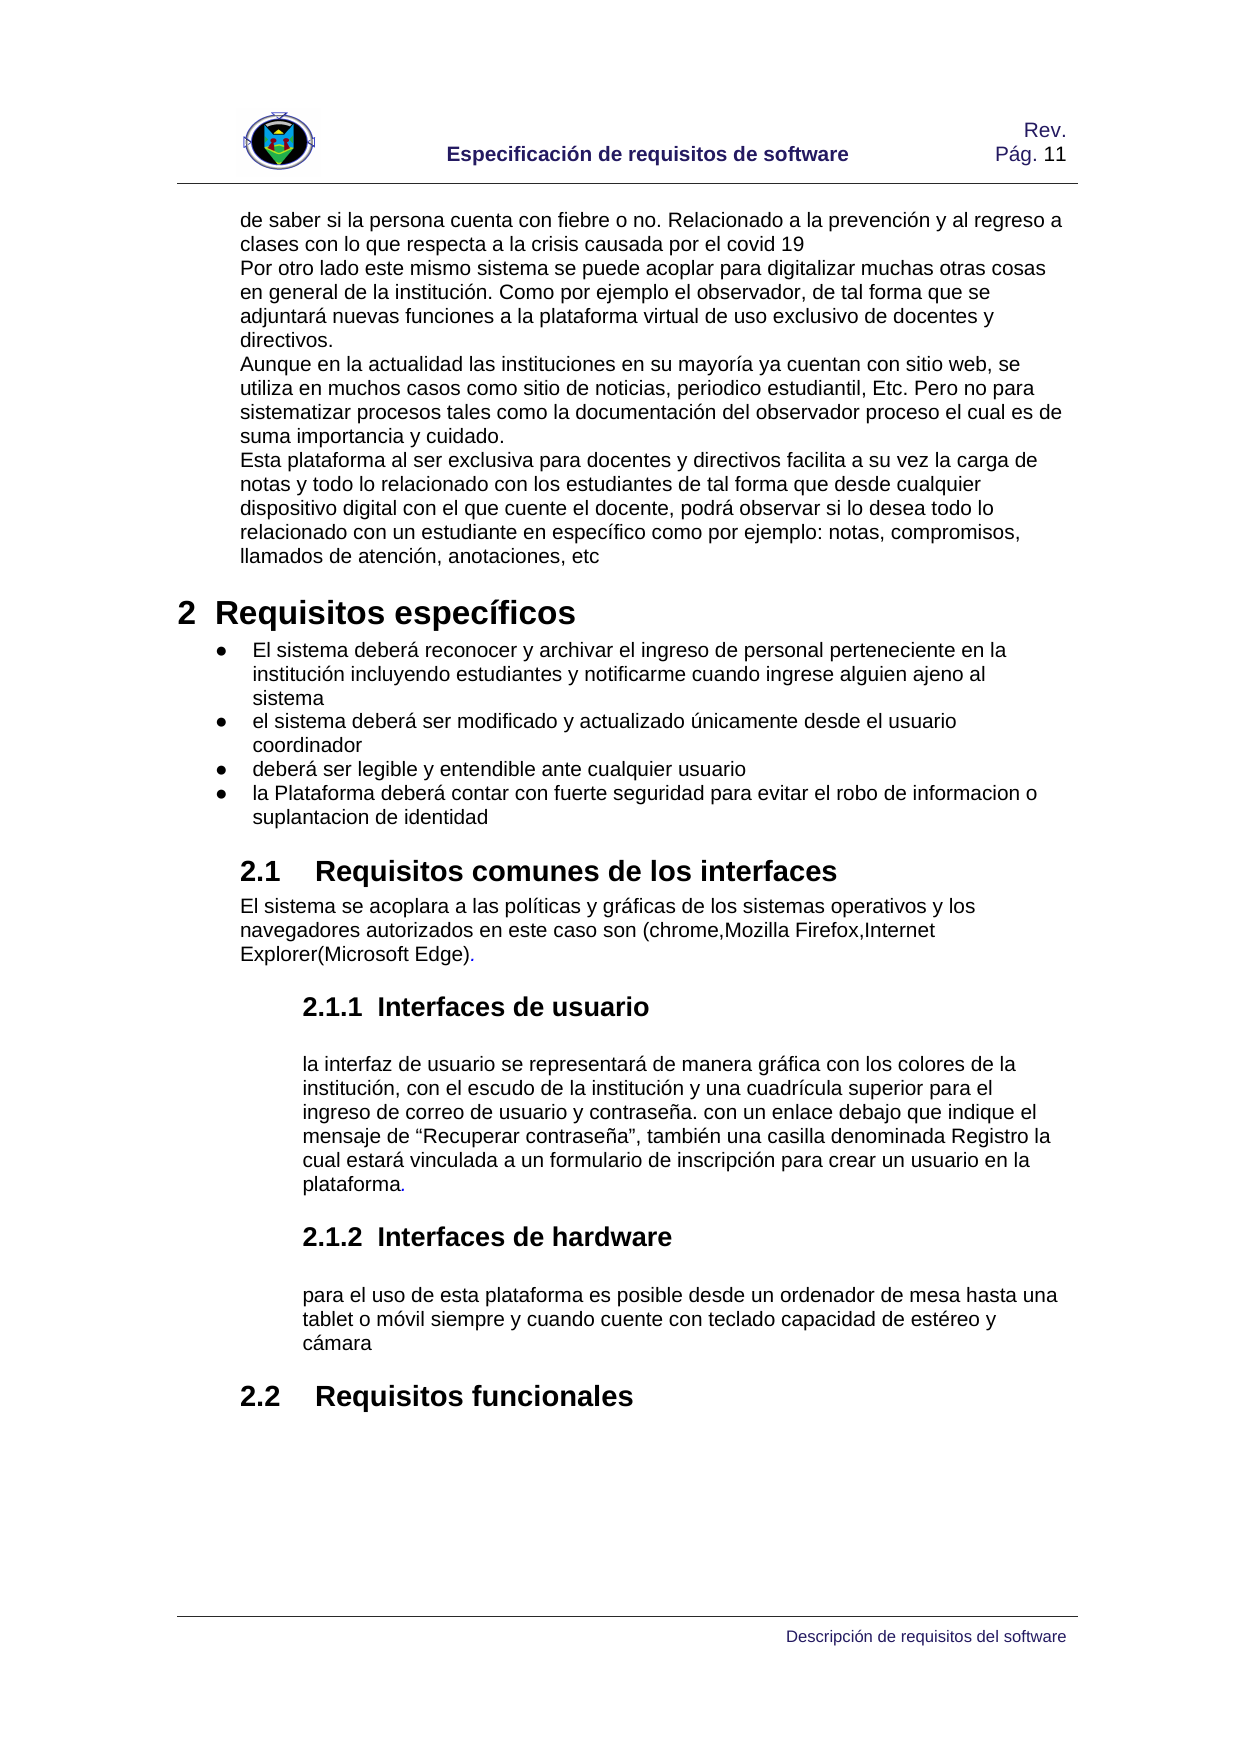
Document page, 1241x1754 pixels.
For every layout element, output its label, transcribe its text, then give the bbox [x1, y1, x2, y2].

text Por otro lado este mismo sistema se puede acoplar para digitalizar muchas otras cosas en general de la institución. Como por ejemplo el observador, de tal forma que se adjuntará nuevas funciones a la plataforma virtual de uso exclusivo de docentes y directivos. [240, 256, 1063, 352]
text Aunque en la actualidad las instituciones en su mayoría ya cuentan con sitio web, se utiliza en muchos casos como sitio de noticias, periodico estudiantil, Etc. Pero no para sistematizar procesos tales como la documentación del observador proceso el cual es de suma importancia y cuidado. [240, 352, 1063, 448]
list Requisitos funcionales [240, 1379, 1063, 1413]
picture [235, 108, 322, 177]
text la interfaz de usuario se representará de manera gráfica con los colores de la institución, con el escudo de la institución y una cuadrícula superior para el ingreso de correo de usuario y contraseña. con un enlace debajo que indique el mensaje de “Recuperar contraseña”, también una casilla denominada Registro la cual estará vinculada a un formulario de inscripción para crear un usuario en la plataforma. [302, 1052, 1063, 1196]
list Interfaces de hardware [302, 1221, 1063, 1252]
list Interfaces de usuario [302, 991, 1063, 1022]
text El sistema se acoplara a las políticas y gráficas de los sistemas operativos y los navegadores autorizados en este caso son (chrome,Mozilla Firefox,Internet Explorer(Microsoft Edge). [240, 894, 1063, 966]
list El sistema deberá reconocer y archivar el ingreso de personal perteneciente en la institución incluyendo estudiantes y notificarme cuando ingrese alguien ajeno al sistema [215, 637, 1063, 709]
list el sistema deberá ser modificado y actualizado únicamente desde el usuario coordinador [215, 709, 1063, 757]
list Requisitos comunes de los interfaces [240, 854, 1063, 888]
list la Plataforma deberá contar con fuerte seguridad para evitar el robo de informacion o suplantacion de identidad [215, 781, 1063, 829]
list Requisitos específicos [177, 593, 1063, 631]
list deberá ser legible y entendible ante cualquier usuario [215, 757, 1063, 781]
text para el uso de esta plataforma es posible desde un ordenador de mesa hasta una tablet o móvil siempre y cuando cuente con teclado capacidad de estéreo y cámara [302, 1282, 1063, 1354]
text Esta plataforma al ser exclusiva para docentes y directivos facilita a su vez la carga de notas y todo lo relacionado con los estudiantes de tal forma que desde cualquier dispositivo digital con el que cuente el docente, podrá observar si lo desea todo lo relacionado con un estudiante en específico como por ejemplo: notas, compromisos, llamados de atención, anotaciones, etc [240, 448, 1063, 568]
